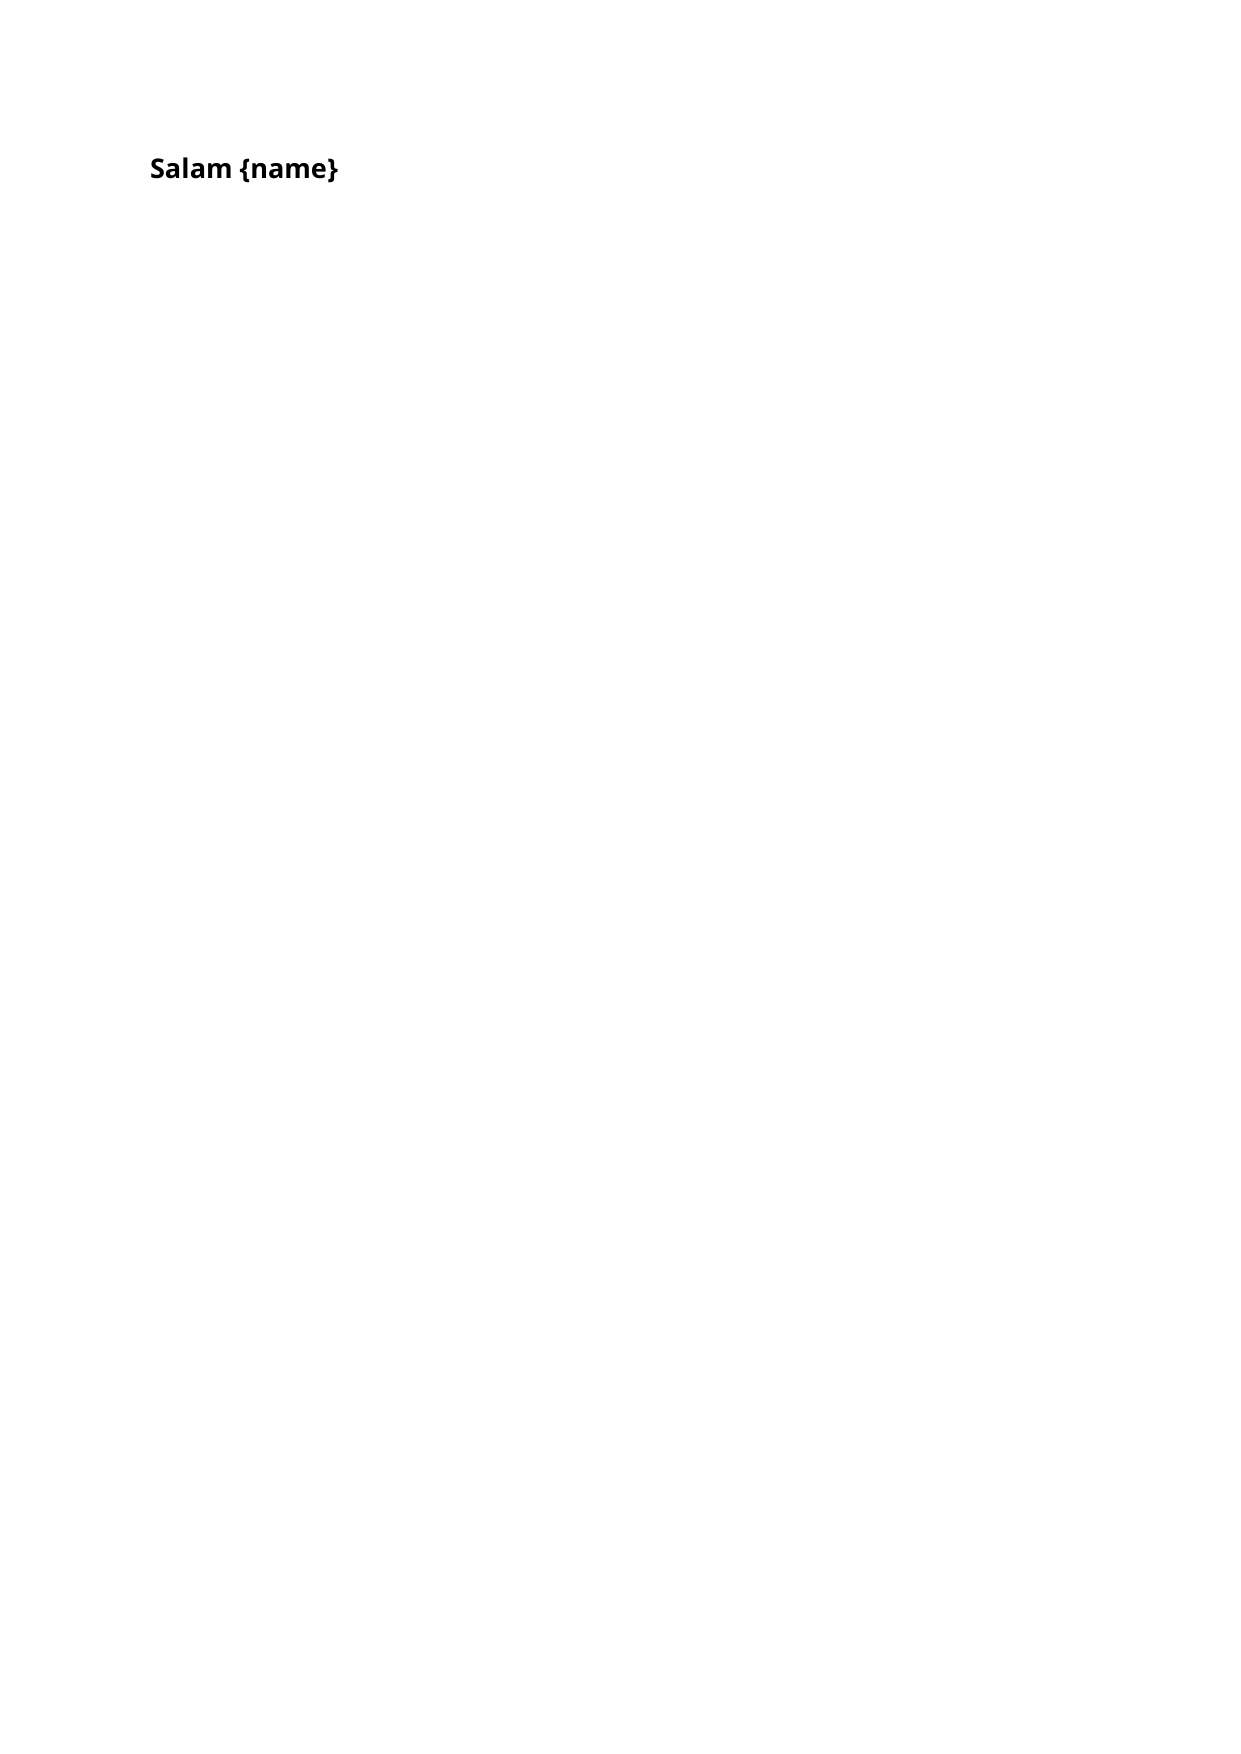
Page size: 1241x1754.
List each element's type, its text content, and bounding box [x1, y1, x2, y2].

text Salam {name} [150, 150, 1090, 187]
